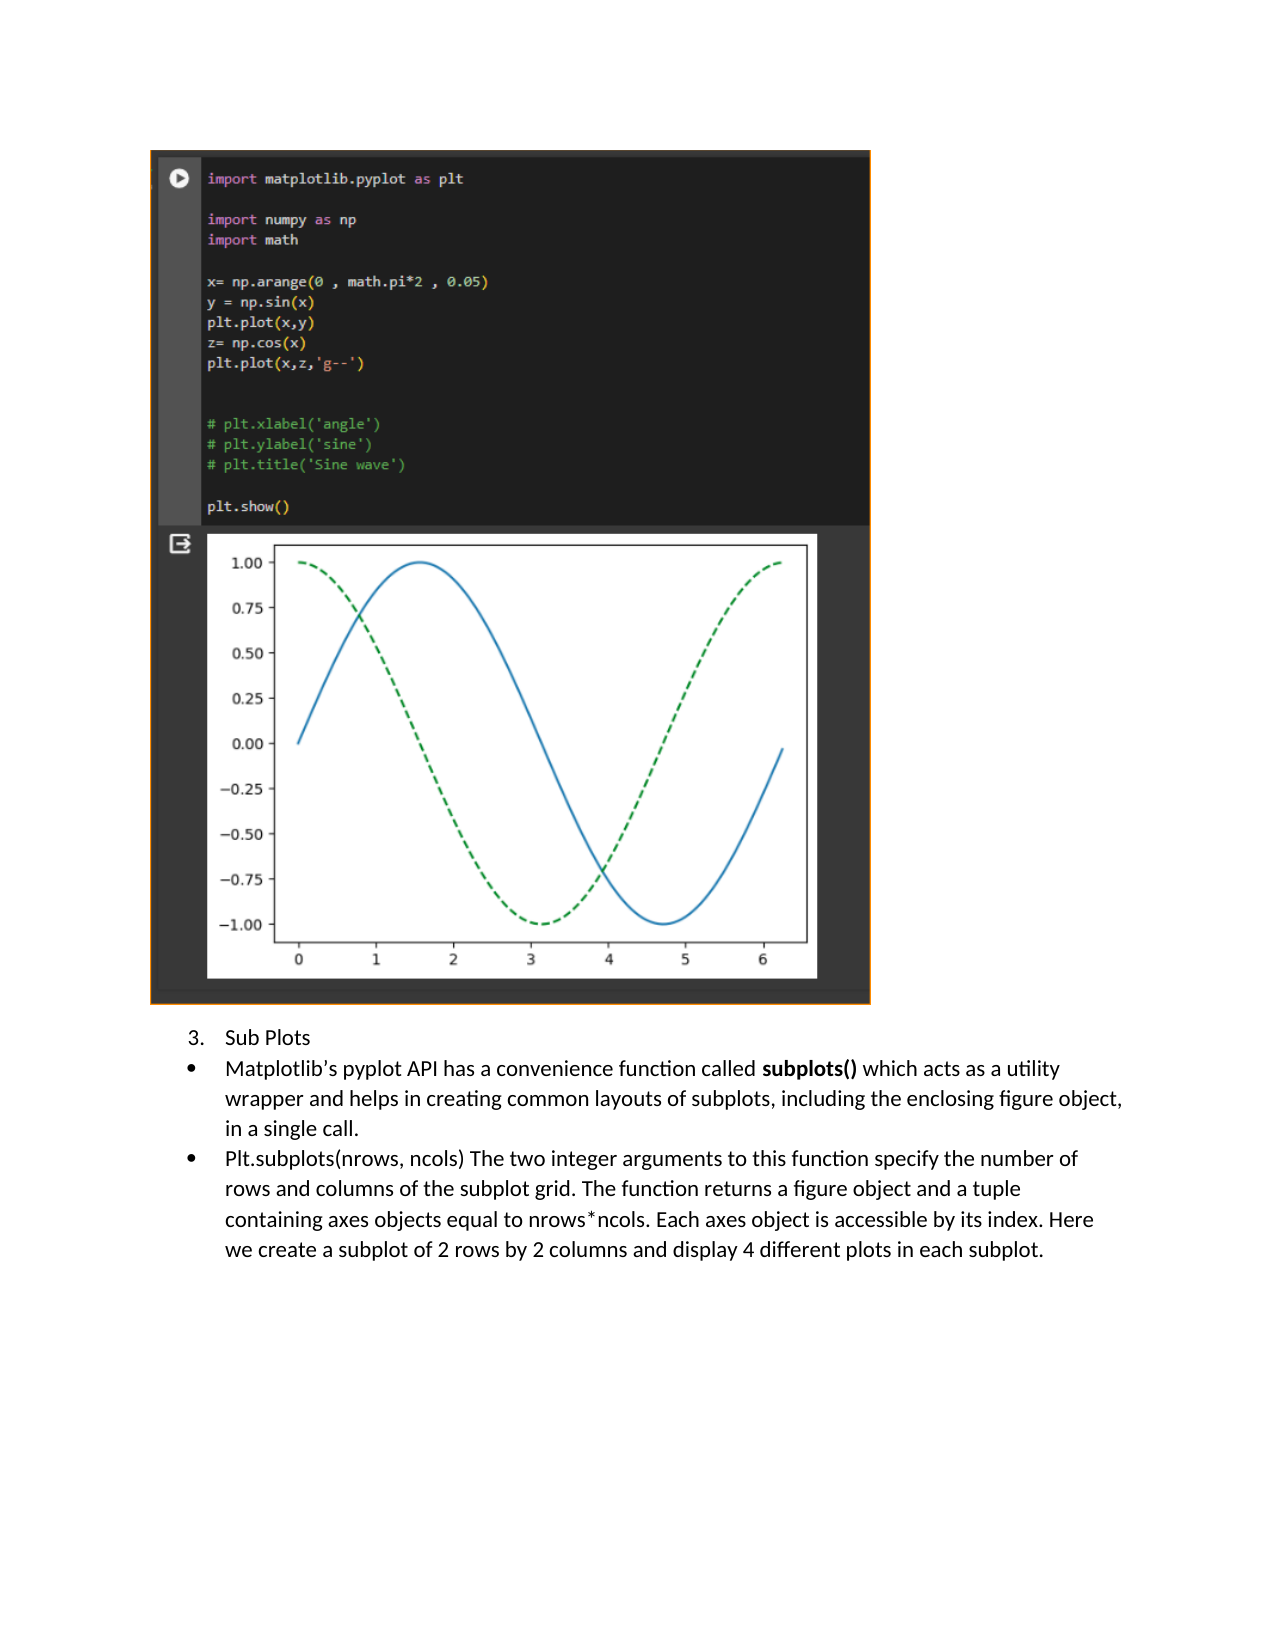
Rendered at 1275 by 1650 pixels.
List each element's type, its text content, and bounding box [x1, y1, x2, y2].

list Sub Plots [187, 1023, 1125, 1051]
picture [150, 150, 871, 1005]
list Matplotlib’s pyplot API has a convenience function called subplots() which acts as a utility wrapper and helps in creating common layouts of subplots, including the enclosing figure object, in a single call. [187, 1054, 1125, 1142]
list Plt.subplots(nrows, ncols) The two integer arguments to this function specify the number of rows and columns of the subplot grid. The function returns a figure object and a tuple containing axes objects equal to nrows*ncols. Each axes object is accessible by its index. Here we create a subplot of 2 rows by 2 columns and display 4 different plots in each subplot. [187, 1144, 1125, 1263]
